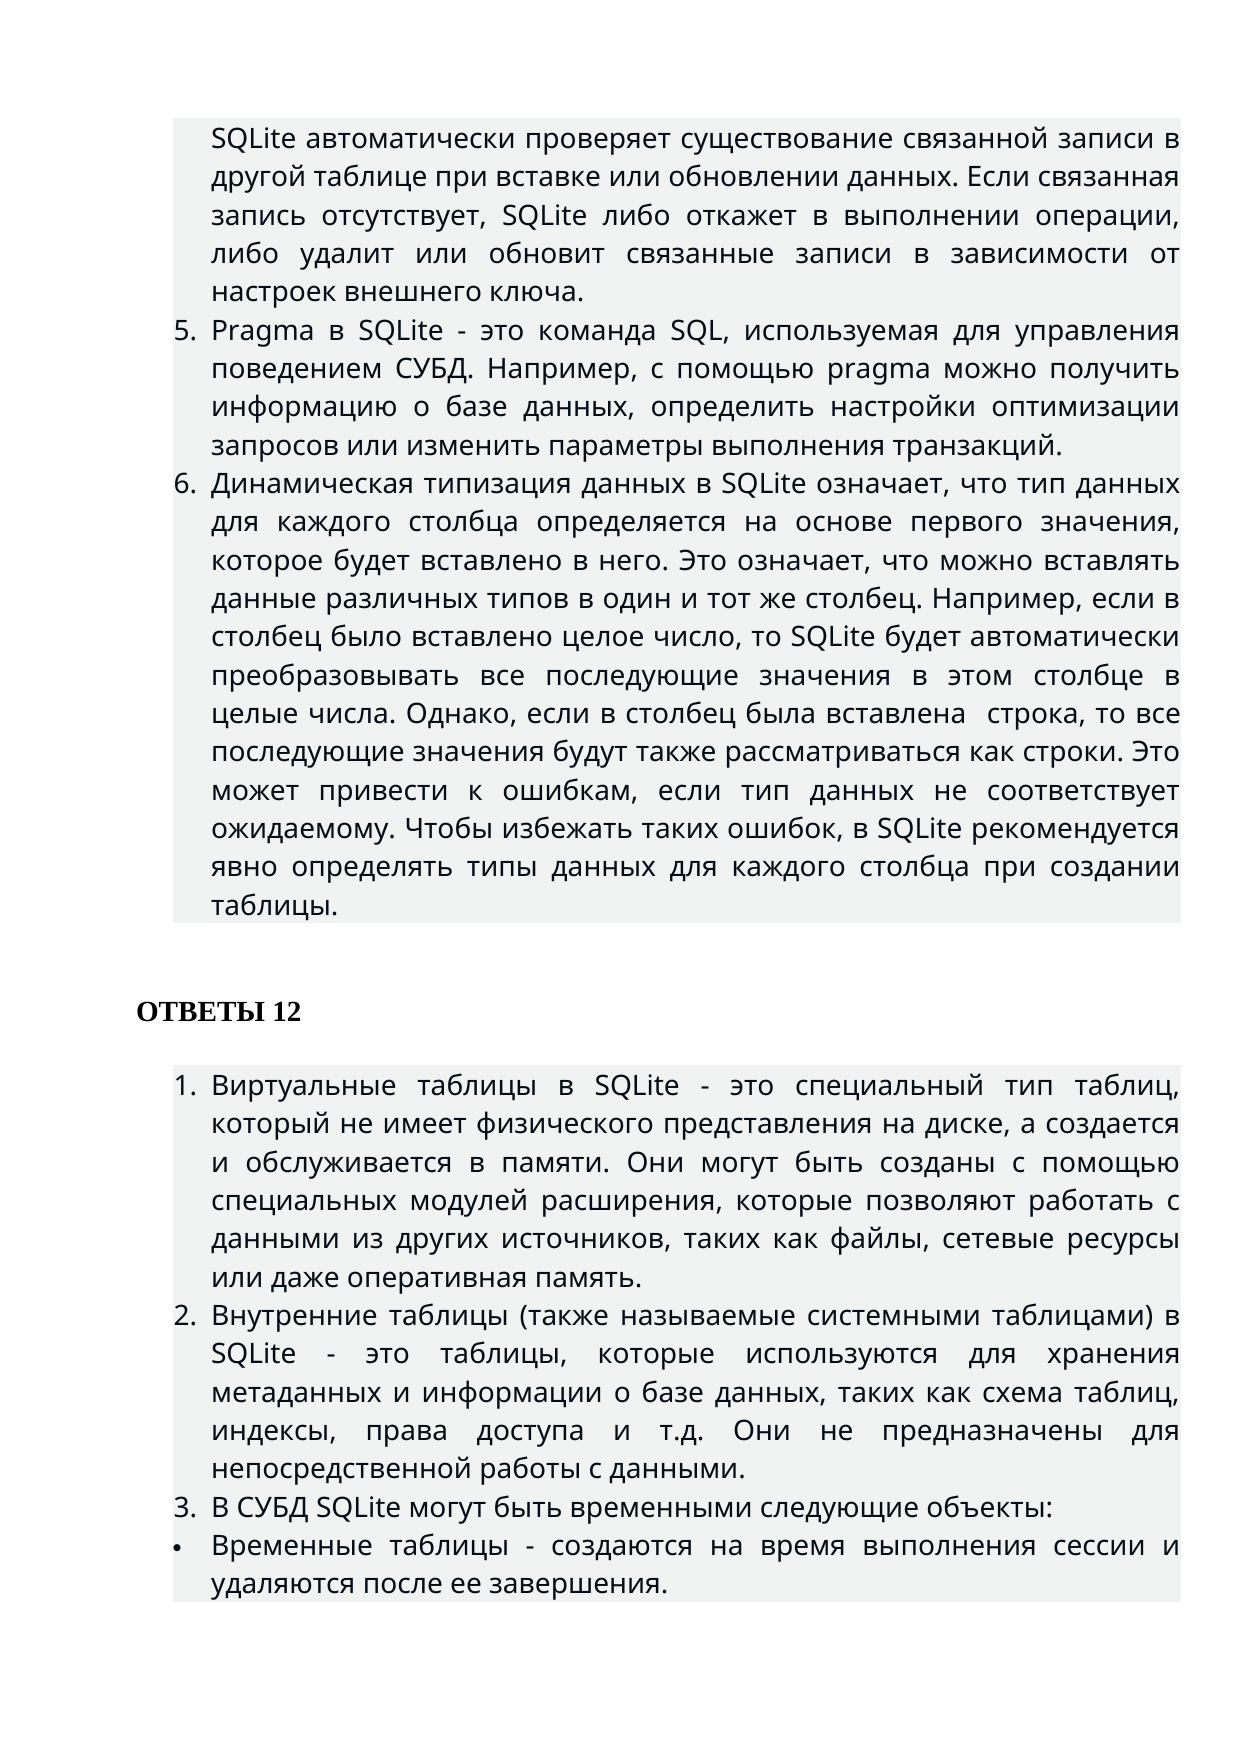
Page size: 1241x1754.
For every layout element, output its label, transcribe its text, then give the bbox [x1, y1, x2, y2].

list Внутренние таблицы (также называемые системными таблицами) в SQLite - это таблицы, которые используются для хранения метаданных и информации о базе данных, таких как схема таблиц, индексы, права доступа и т.д. Они не предназначены для непосредственной работы с данными. [173, 1295, 1181, 1487]
list В СУБД SQLite могут быть временными следующие объекты: [173, 1487, 1181, 1525]
list Виртуальные таблицы в SQLite - это специальный тип таблиц, который не имеет физического представления на диске, а создается и обслуживается в памяти. Они могут быть созданы с помощью специальных модулей расширения, которые позволяют работать с данными из других источников, таких как файлы, сетевые ресурсы или даже оперативная память. [173, 1065, 1181, 1295]
text ОТВЕТЫ 12 [136, 994, 1181, 1028]
list Временные таблицы - создаются на время выполнения сессии и удаляются после ее завершения. [173, 1525, 1181, 1602]
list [173, 118, 1181, 310]
list Pragma в SQLite - это команда SQL, используемая для управления поведением СУБД. Например, с помощью pragma можно получить информацию о базе данных, определить настройки оптимизации запросов или изменить параметры выполнения транзакций. [173, 310, 1181, 463]
list Динамическая типизация данных в SQLite означает, что тип данных для каждого столбца определяется на основе первого значения, которое будет вставлено в него. Это означает, что можно вставлять данные различных типов в один и тот же столбец. Например, если в столбец было вставлено целое число, то SQLite будет автоматически преобразовывать все последующие значения в этом столбце в целые числа. Однако, если в столбец была вставлена строка, то все последующие значения будут также рассматриваться как строки. Это может привести к ошибкам, если тип данных не соответствует ожидаемому. Чтобы избежать таких ошибок, в SQLite рекомендуется явно определять типы данных для каждого столбца при создании таблицы. [173, 463, 1181, 923]
